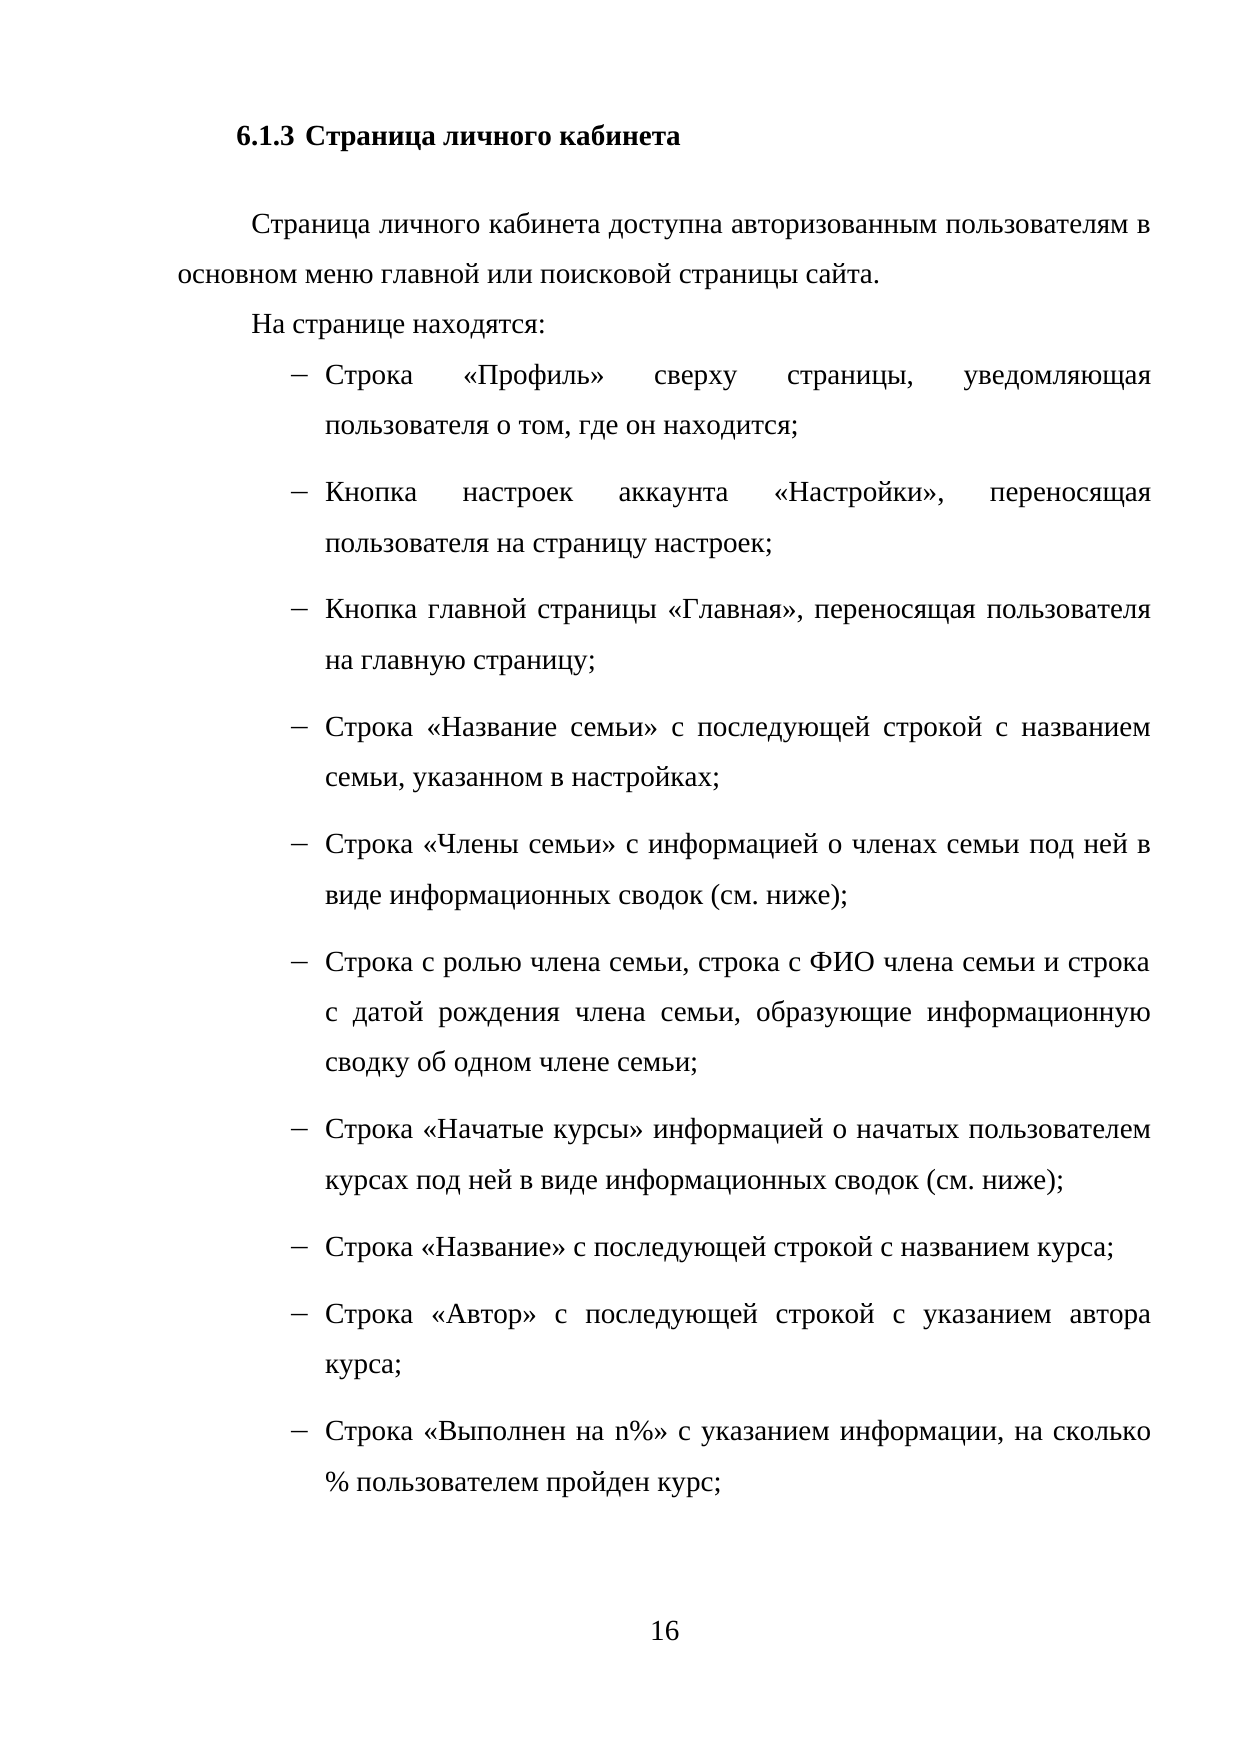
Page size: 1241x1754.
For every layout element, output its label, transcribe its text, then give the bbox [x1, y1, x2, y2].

text Страница личного кабинета доступна авторизованным пользователям в основном меню главной или поисковой страницы сайта. [177, 206, 1152, 290]
text На странице находятся: [177, 307, 1152, 340]
text Строка «Начатые курсы» информацией о начатых пользователем курсах под ней в виде информационных сводок (см. ниже); [288, 1112, 1152, 1196]
text Строка «Название семьи» с последующей строкой с названием семьи, указанном в настройках; [288, 709, 1152, 793]
text Строка «Члены семьи» с информацией о членах семьи под ней в виде информационных сводок (см. ниже); [288, 826, 1152, 910]
text Строка «Выполнен на n%» с указанием информации, на сколько % пользователем пройден курс; [288, 1413, 1152, 1497]
text Кнопка настроек аккаунта «Настройки», переносящая пользователя на страницу настроек; [288, 474, 1152, 558]
text Строка «Автор» с последующей строкой с указанием автора курса; [288, 1296, 1152, 1380]
text Строка «Профиль» сверху страницы, уведомляющая пользователя о том, где он находится; [288, 357, 1152, 441]
text Строка с ролью члена семьи, строка с ФИО члена семьи и строка с датой рождения члена семьи, образующие информационную сводку об одном члене семьи; [288, 944, 1152, 1078]
subtitle Страница личного кабинета [236, 118, 1152, 152]
text Кнопка главной страницы «Главная», переносящая пользователя на главную страницу; [288, 592, 1152, 676]
text Строка «Название» с последующей строкой с названием курса; [288, 1229, 1152, 1263]
